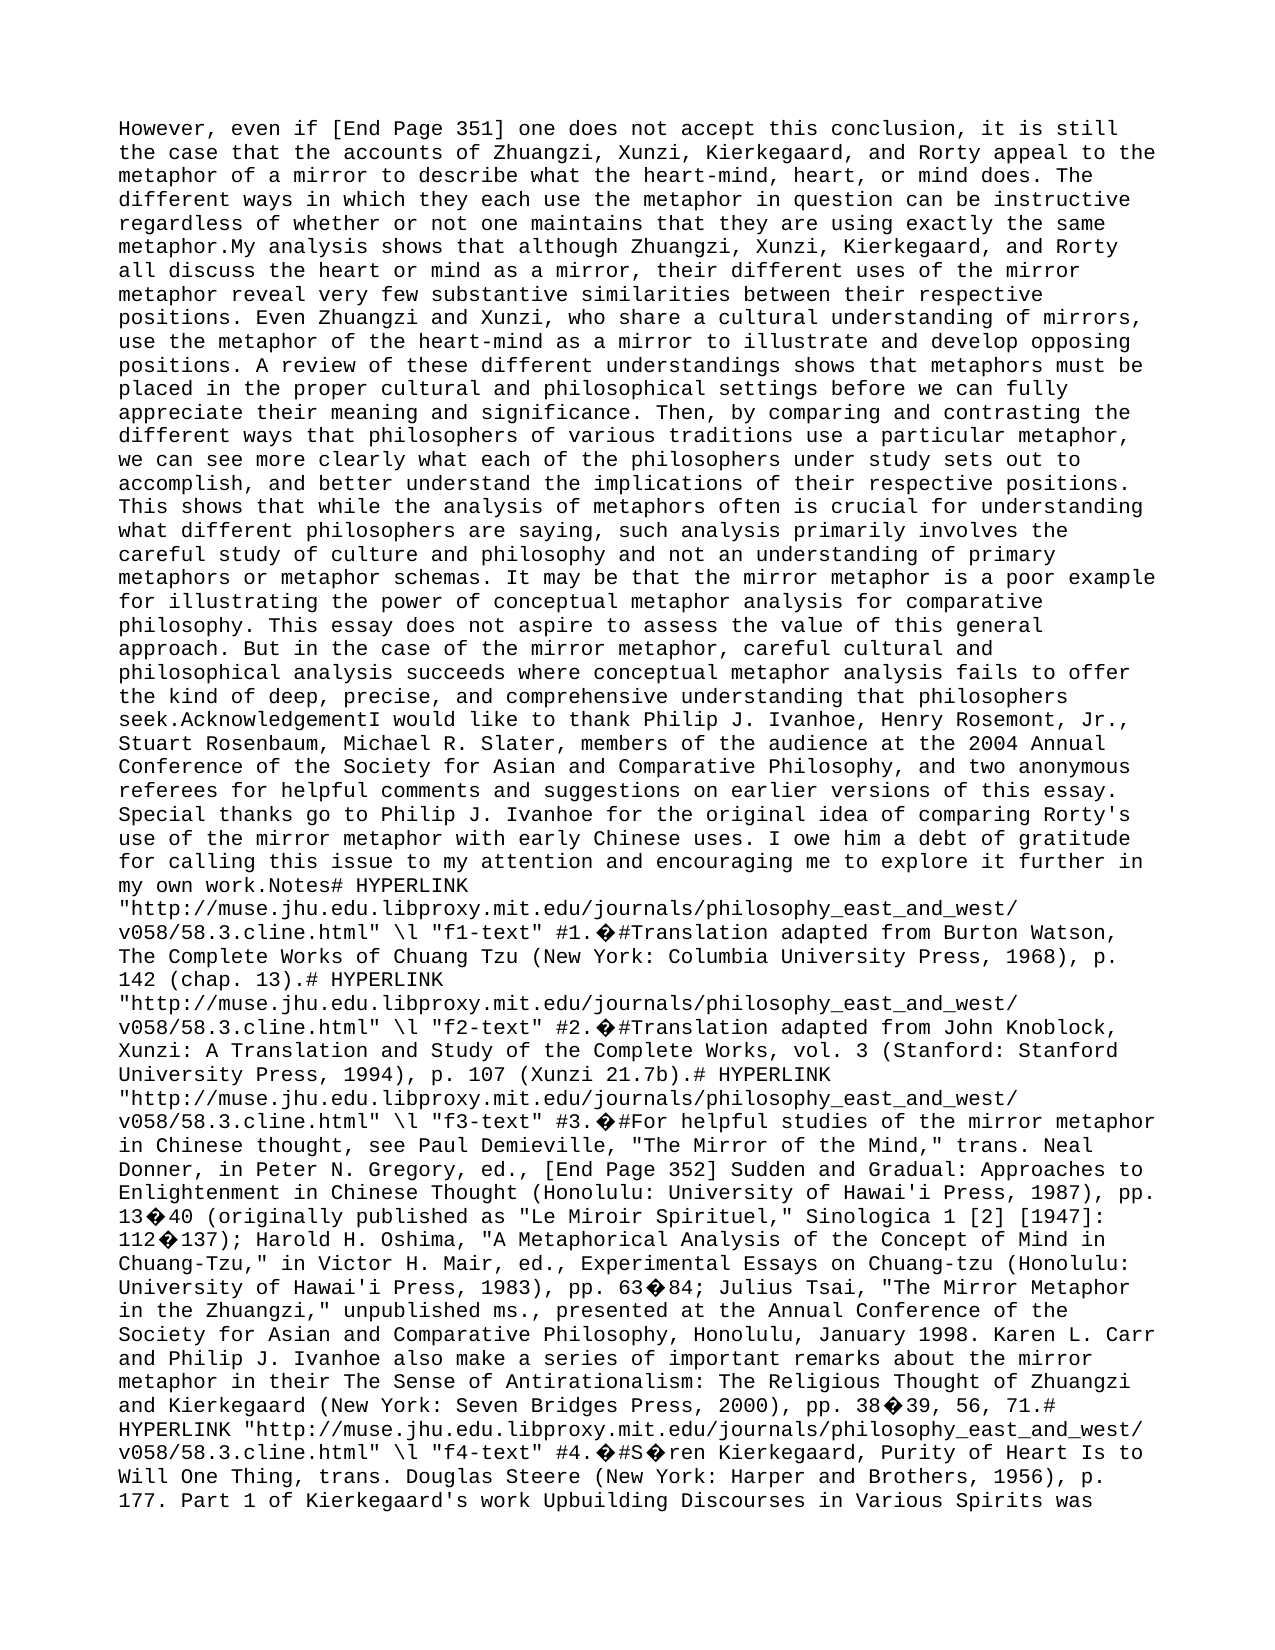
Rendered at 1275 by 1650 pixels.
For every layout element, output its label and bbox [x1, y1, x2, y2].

text [118, 118, 1157, 1513]
